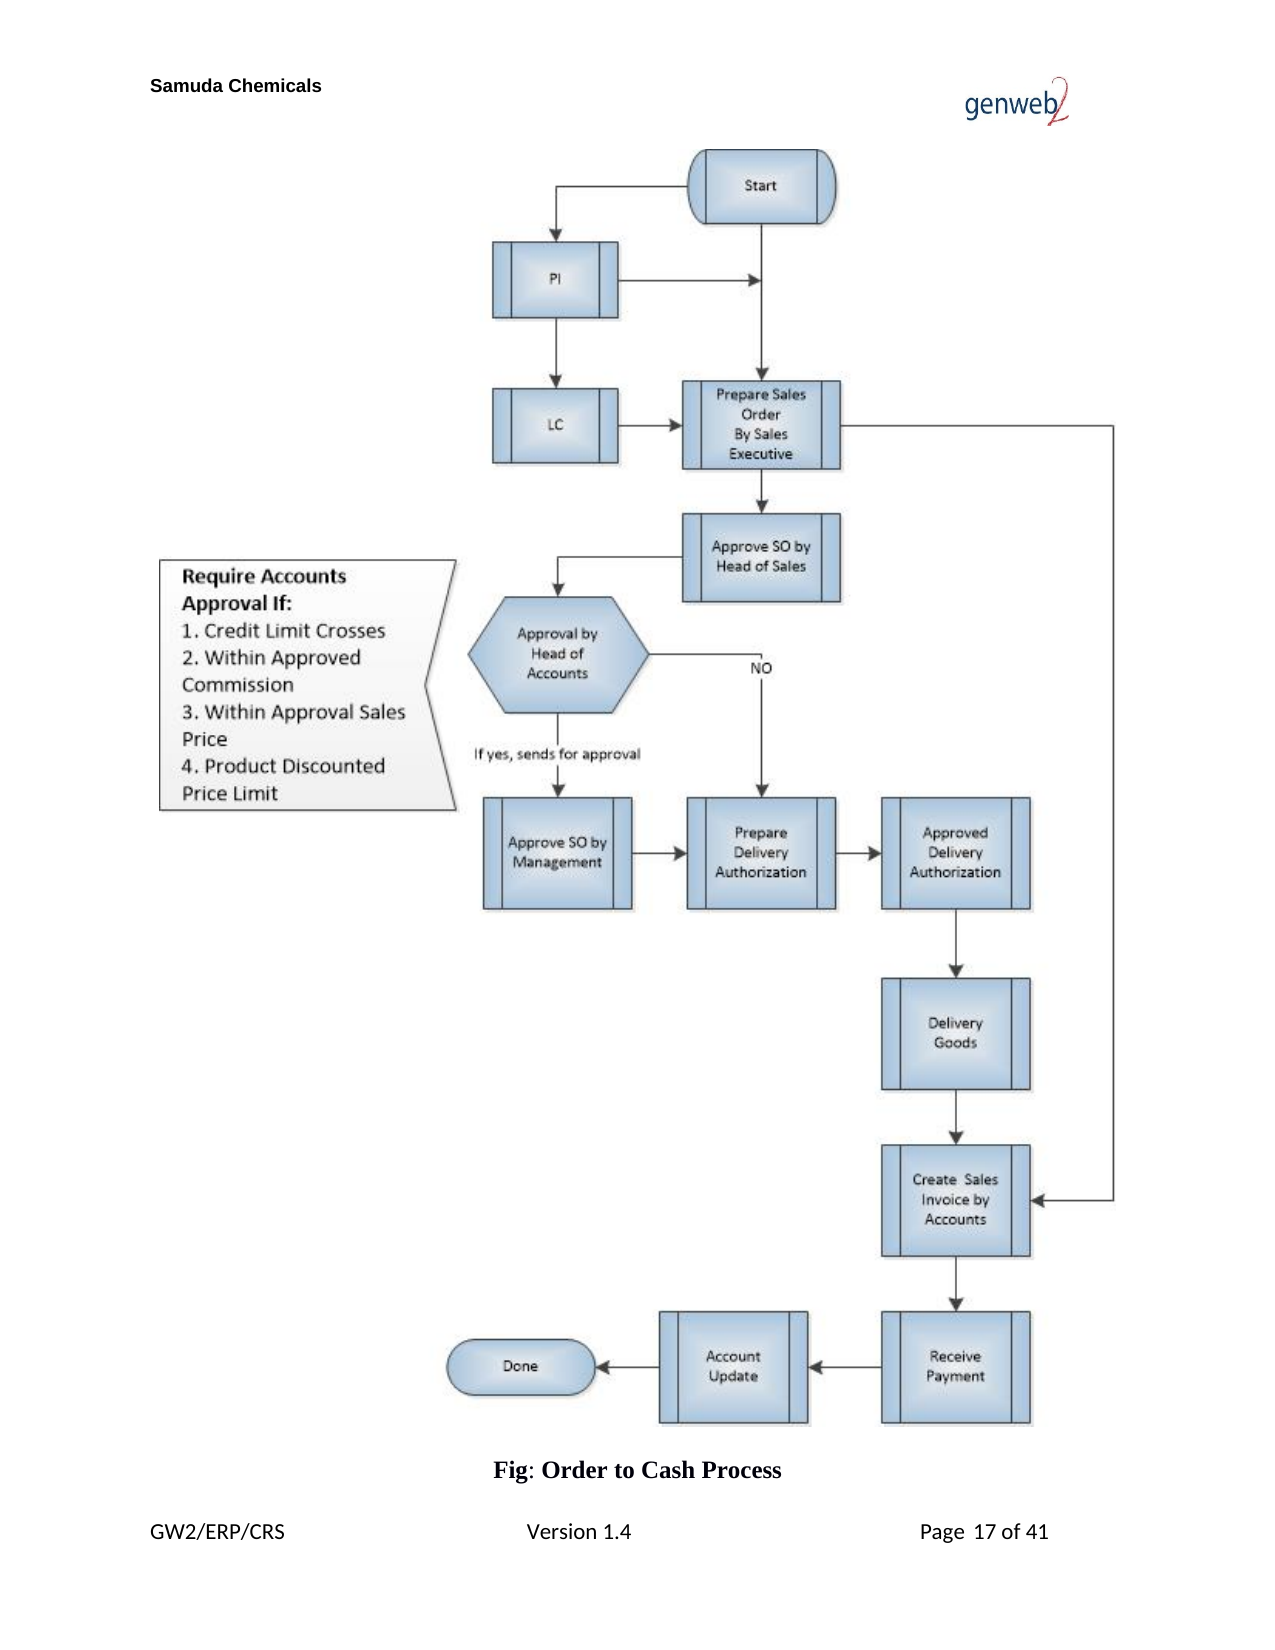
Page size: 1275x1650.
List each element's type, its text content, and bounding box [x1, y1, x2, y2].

text Fig: Order to Cash Process [150, 1455, 1125, 1484]
picture [159, 149, 1116, 1427]
picture [965, 76, 1068, 125]
